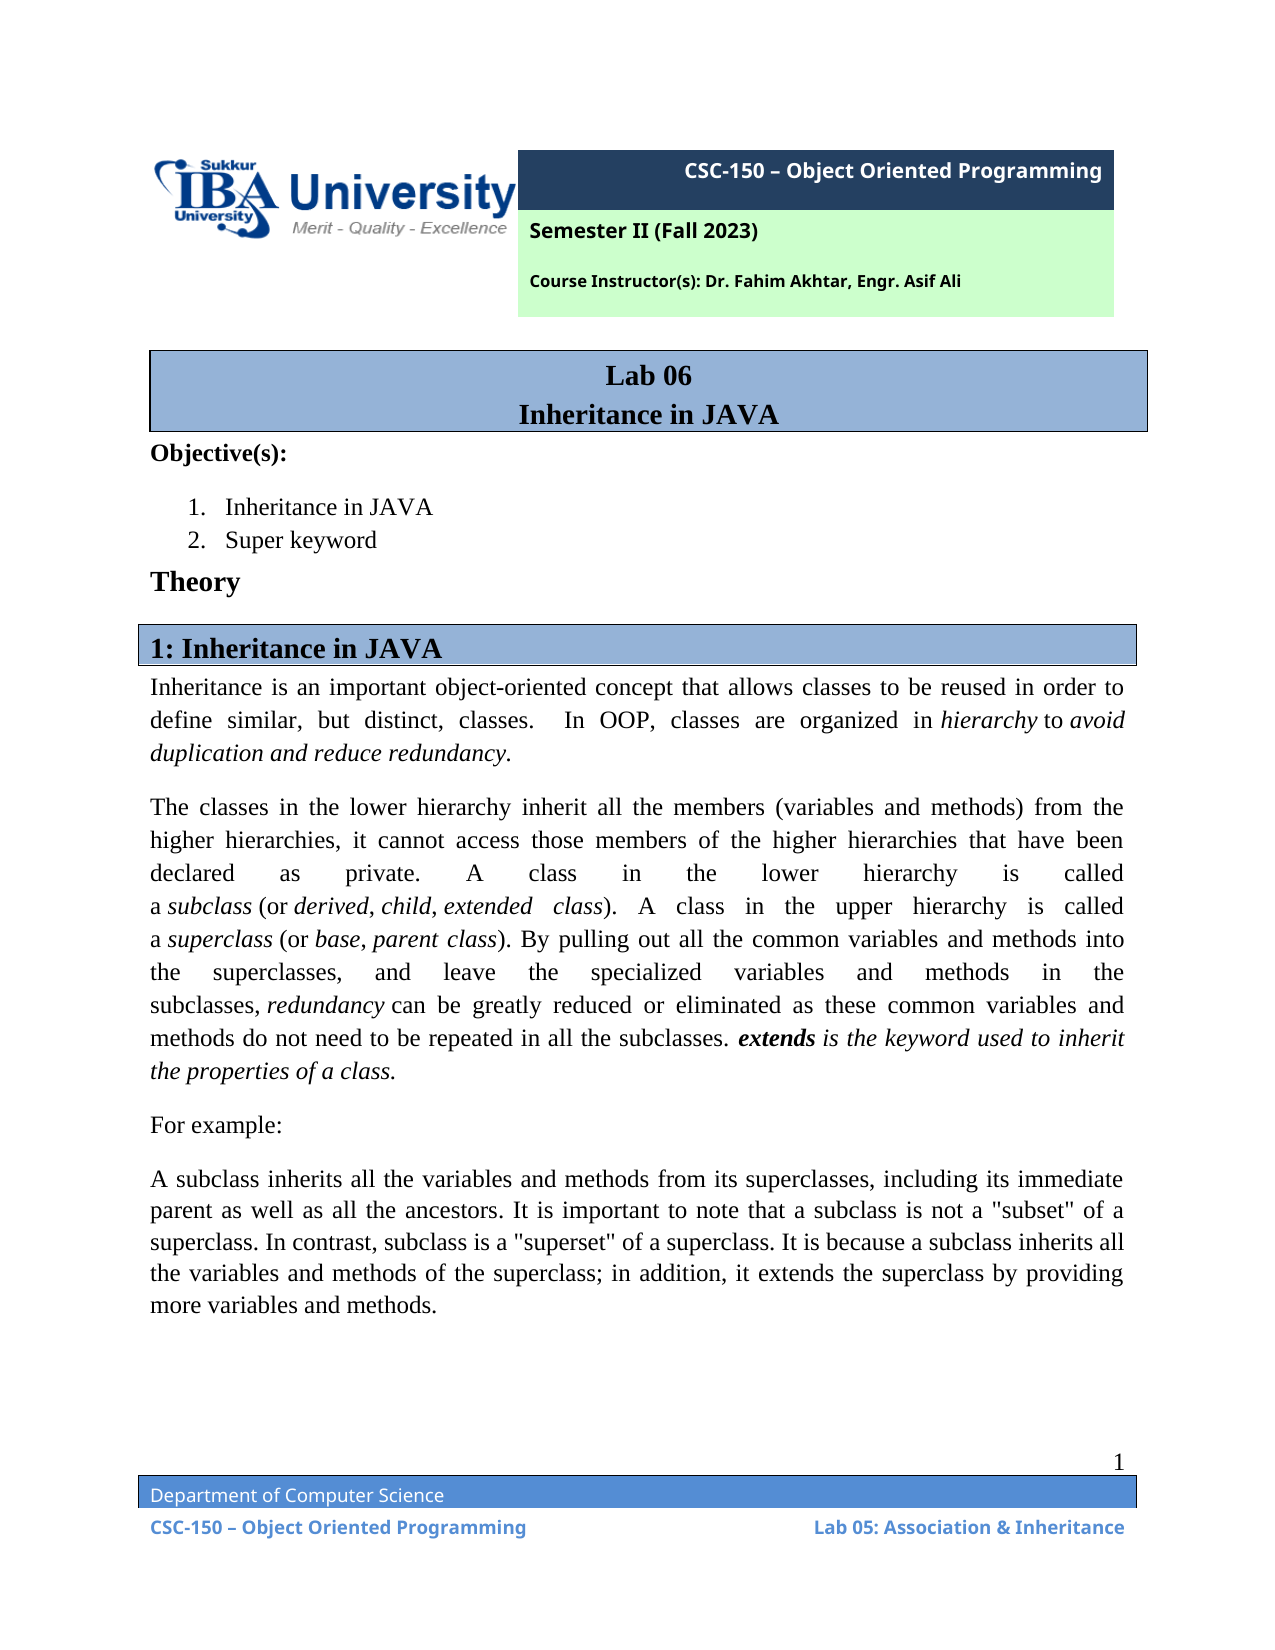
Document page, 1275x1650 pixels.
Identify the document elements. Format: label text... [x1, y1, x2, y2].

list Super keyword [187, 525, 1125, 554]
picture [150, 156, 516, 242]
text For example: [150, 1110, 1125, 1138]
table_header [139, 150, 518, 317]
text The classes in the lower hierarchy inherit all the members (variables and methods) from the higher hierarchies, it cannot access those members of the higher hierarchies that have been declared as private. A class in the lower hierarchy is called a subclass (or derived, child, extended class). A class in the upper hierarchy is called a superclass (or base, parent class). By pulling out all the common variables and methods into the superclasses, and leave the specialized variables and methods in the subclasses, redundancy can be greatly reduced or eliminated as these common variables and methods do not need to be repeated in all the subclasses. extends is the keyword used to inherit the properties of a class. [150, 792, 1125, 1085]
table_header 1: Inheritance in JAVA [139, 625, 1136, 664]
table_header CSC-150 – Object Oriented Programming [518, 150, 1114, 210]
table_cell Semester II (Fall 2023) Course Instructor(s): Dr. Fahim Akhtar, Engr. Asif Ali [518, 210, 1114, 317]
table_header Lab 06 Inheritance in JAVA [151, 351, 1147, 431]
text Theory [150, 564, 1125, 598]
text A subclass inherits all the variables and methods from its superclasses, including its immediate parent as well as all the ancestors. It is important to note that a subclass is not a "subset" of a superclass. In contrast, subclass is a "superset" of a superclass. It is because a subclass inherits all the variables and methods of the superclass; in addition, it extends the superclass by providing more variables and methods. [150, 1164, 1125, 1319]
text Objective(s): [150, 438, 1125, 467]
list Inheritance in JAVA [187, 492, 1125, 521]
text Inheritance is an important object-oriented concept that allows classes to be reused in order to define similar, but distinct, classes. In OOP, classes are organized in hierarchy to avoid duplication and reduce redundancy. [150, 672, 1125, 767]
